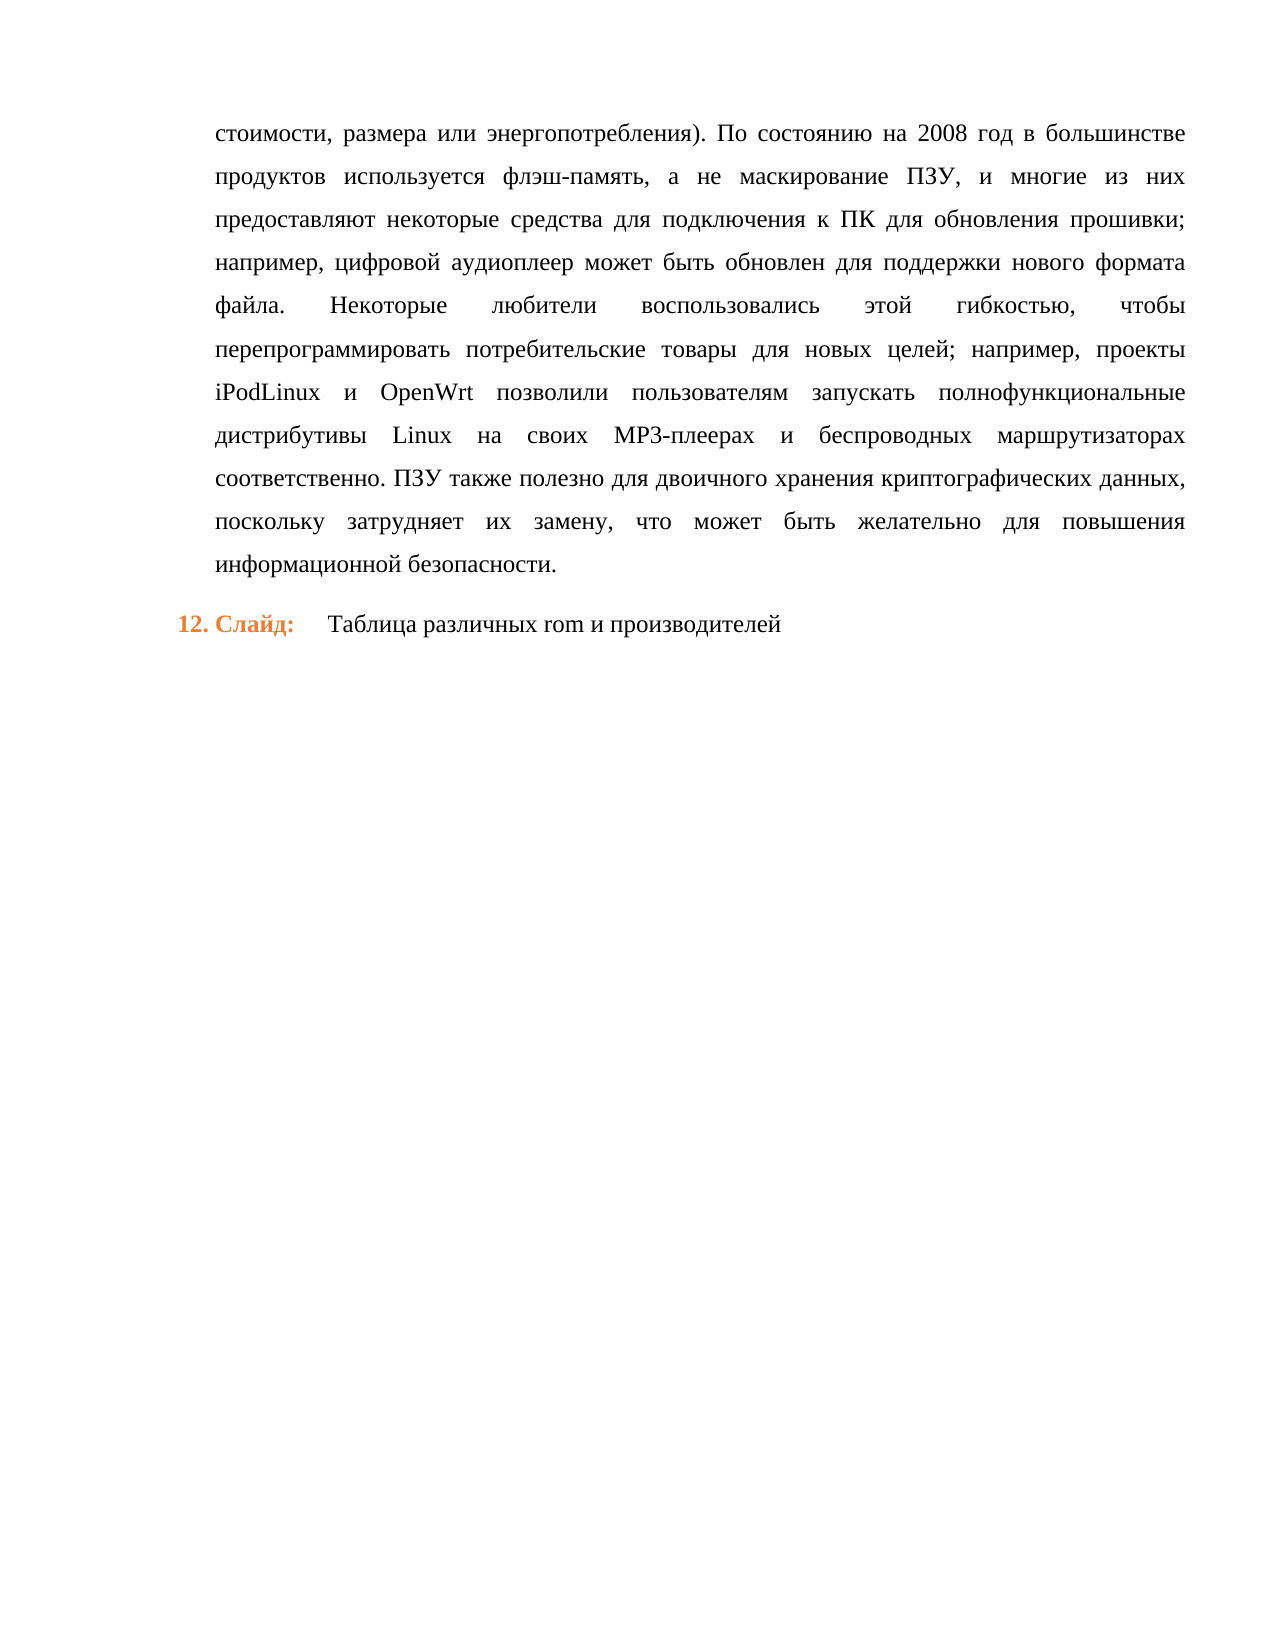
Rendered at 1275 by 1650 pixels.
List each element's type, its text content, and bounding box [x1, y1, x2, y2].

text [177, 118, 1186, 578]
text Таблица различных rom и производителей [177, 609, 1186, 638]
